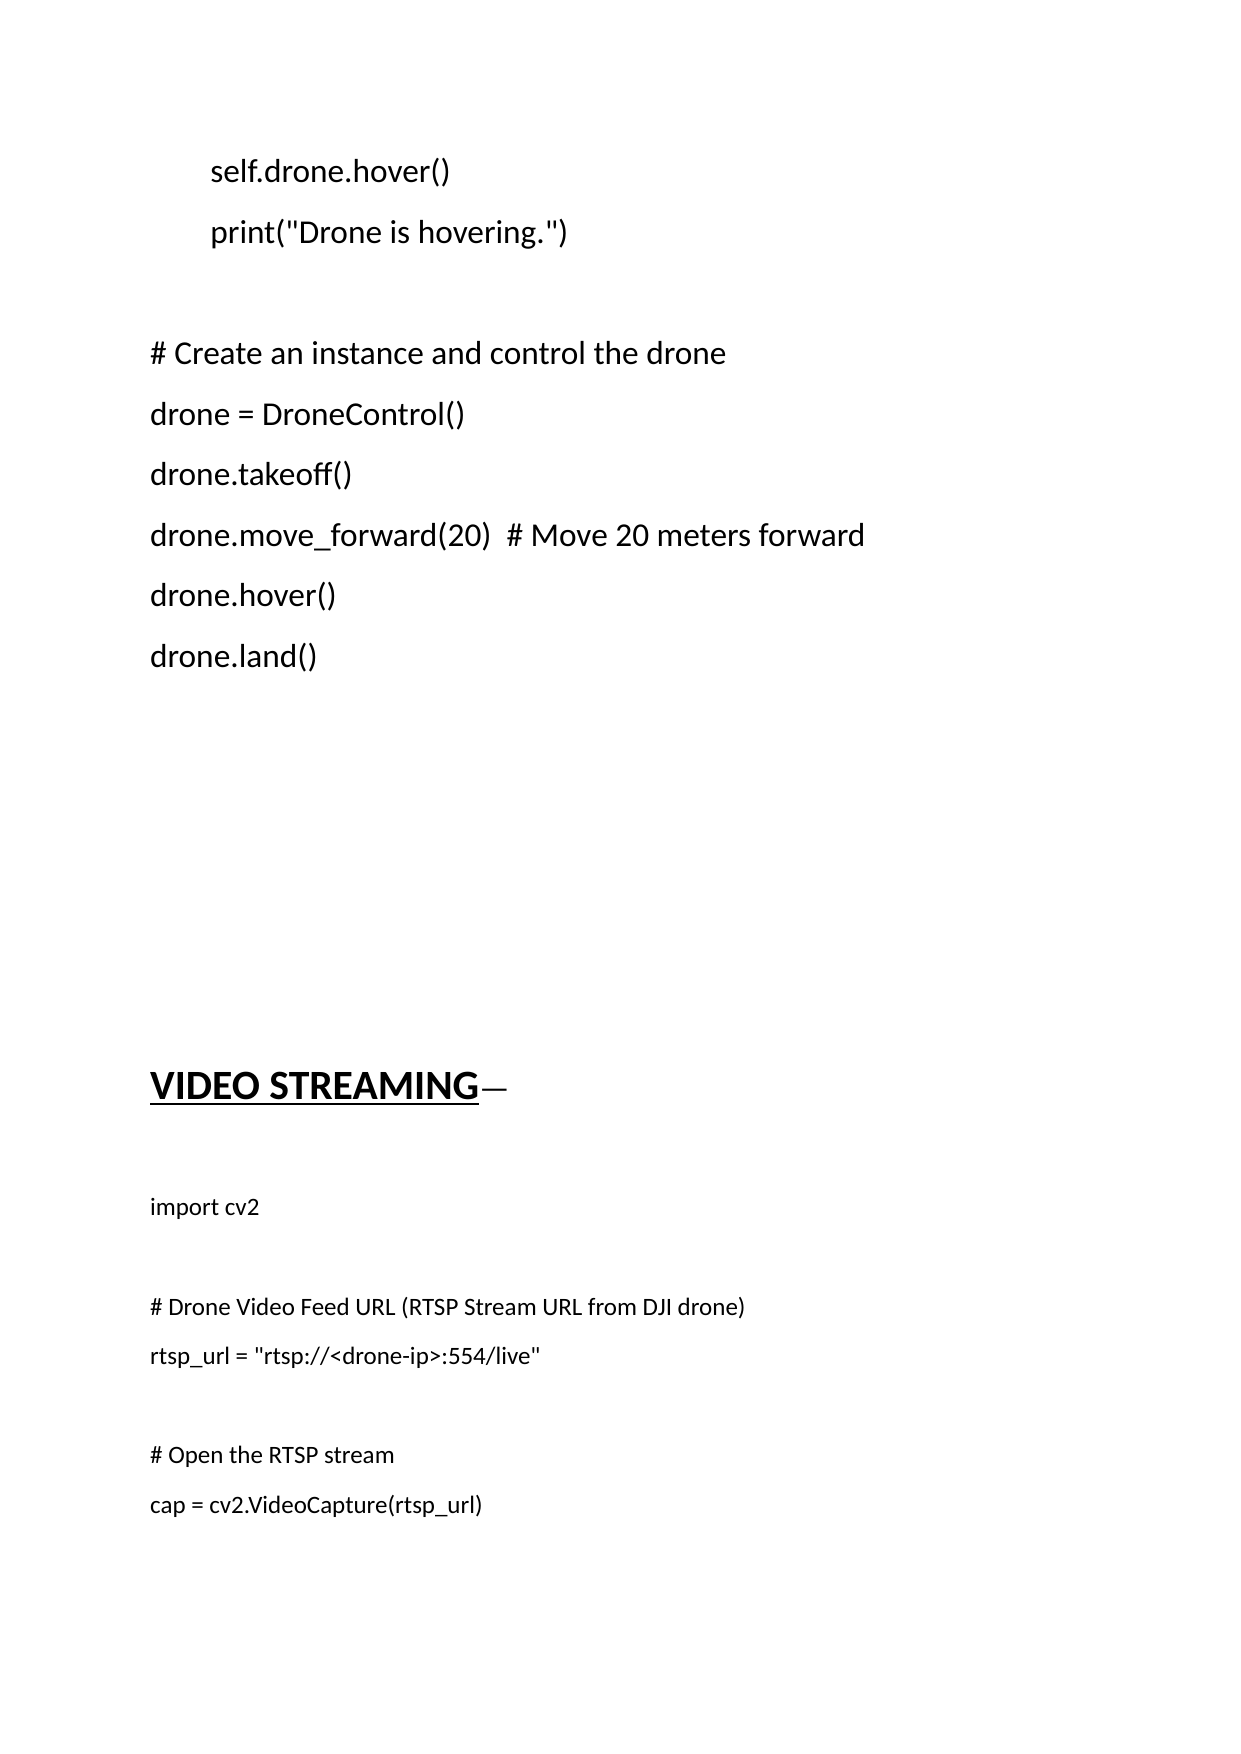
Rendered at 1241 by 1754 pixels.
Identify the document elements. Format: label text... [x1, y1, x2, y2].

text import cv2 [150, 1192, 1090, 1222]
text drone.land() [150, 635, 1090, 676]
text rtsp_url = "rtsp://<drone-ip>:554/live" [150, 1340, 1090, 1371]
text # Drone Video Feed URL (RTSP Stream URL from DJI drone) [150, 1291, 1090, 1321]
text drone.takeoff() [150, 453, 1090, 494]
text # Create an instance and control the drone [150, 332, 1090, 373]
text print("Drone is hovering.") [150, 211, 1090, 251]
text self.drone.hover() [150, 150, 1090, 191]
text drone.move_forward(20) # Move 20 meters forward [150, 514, 1090, 554]
text cap = cv2.VideoCapture(rtsp_url) [150, 1489, 1090, 1519]
text # Open the RTSP stream [150, 1439, 1090, 1470]
text drone.hover() [150, 574, 1090, 615]
text drone = DroneControl() [150, 392, 1090, 433]
text VIDEO STREAMING— [150, 1059, 1090, 1110]
